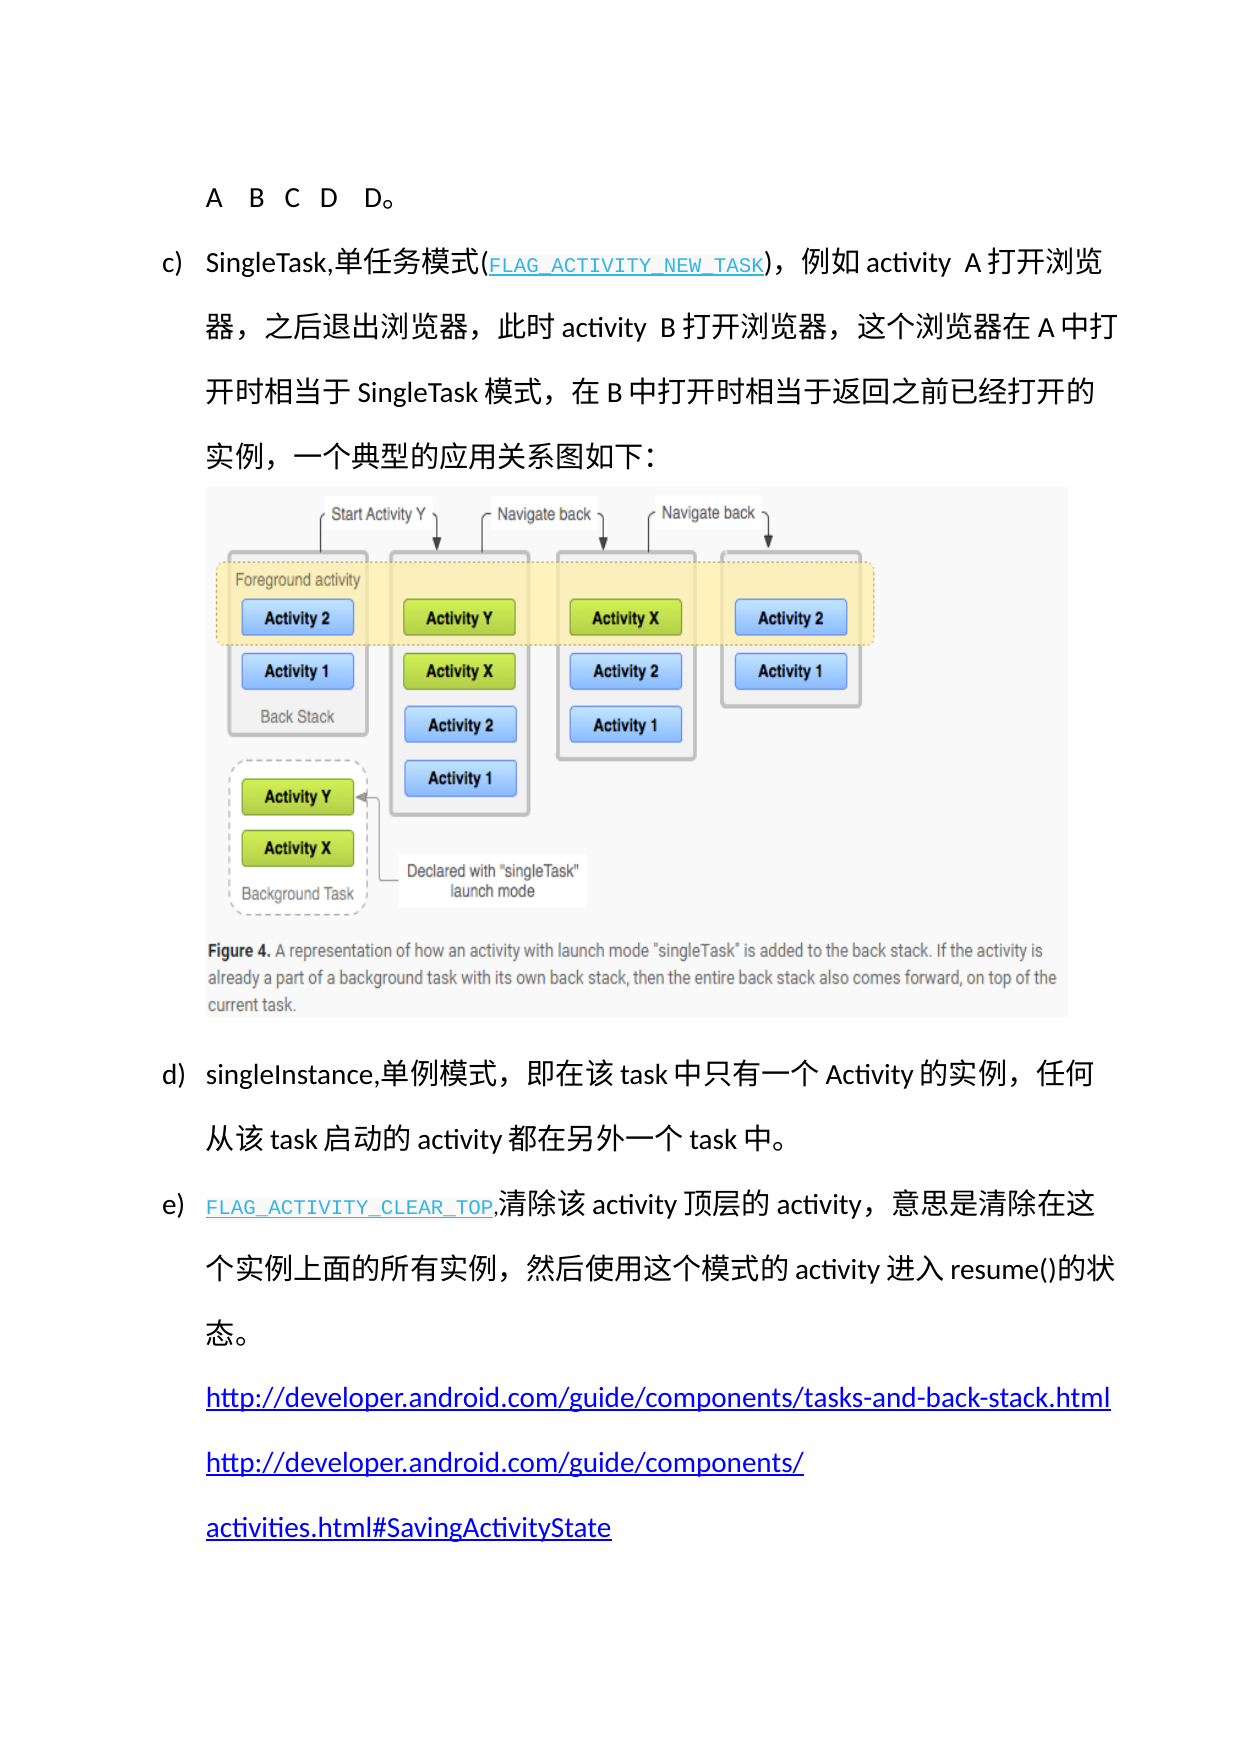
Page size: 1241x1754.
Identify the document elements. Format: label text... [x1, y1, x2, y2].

list SingleTask,单任务模式(FLAG_ACTIVITY_NEW_TASK)，例如activity A打开浏览器，之后退出浏览器，此时activity B打开浏览器，这个浏览器在A中打开时相当于SingleTask模式，在B中打开时相当于返回之前已经打开的实例，一个典型的应用关系图如下： [162, 227, 1122, 487]
list http://developer.android.com/guide/components/activities.html#SavingActivityState [206, 1429, 1122, 1559]
picture [205, 487, 1069, 1017]
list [162, 162, 1122, 227]
list singleInstance,单例模式，即在该task中只有一个Activity的实例，任何从该task启动的activity都在另外一个task中。 [162, 1039, 1122, 1169]
list http://developer.android.com/guide/components/tasks-and-back-stack.html [206, 1364, 1122, 1429]
list FLAG_ACTIVITY_CLEAR_TOP,清除该activity顶层的activity，意思是清除在这个实例上面的所有实例，然后使用这个模式的activity进入resume()的状态。 [162, 1169, 1122, 1364]
